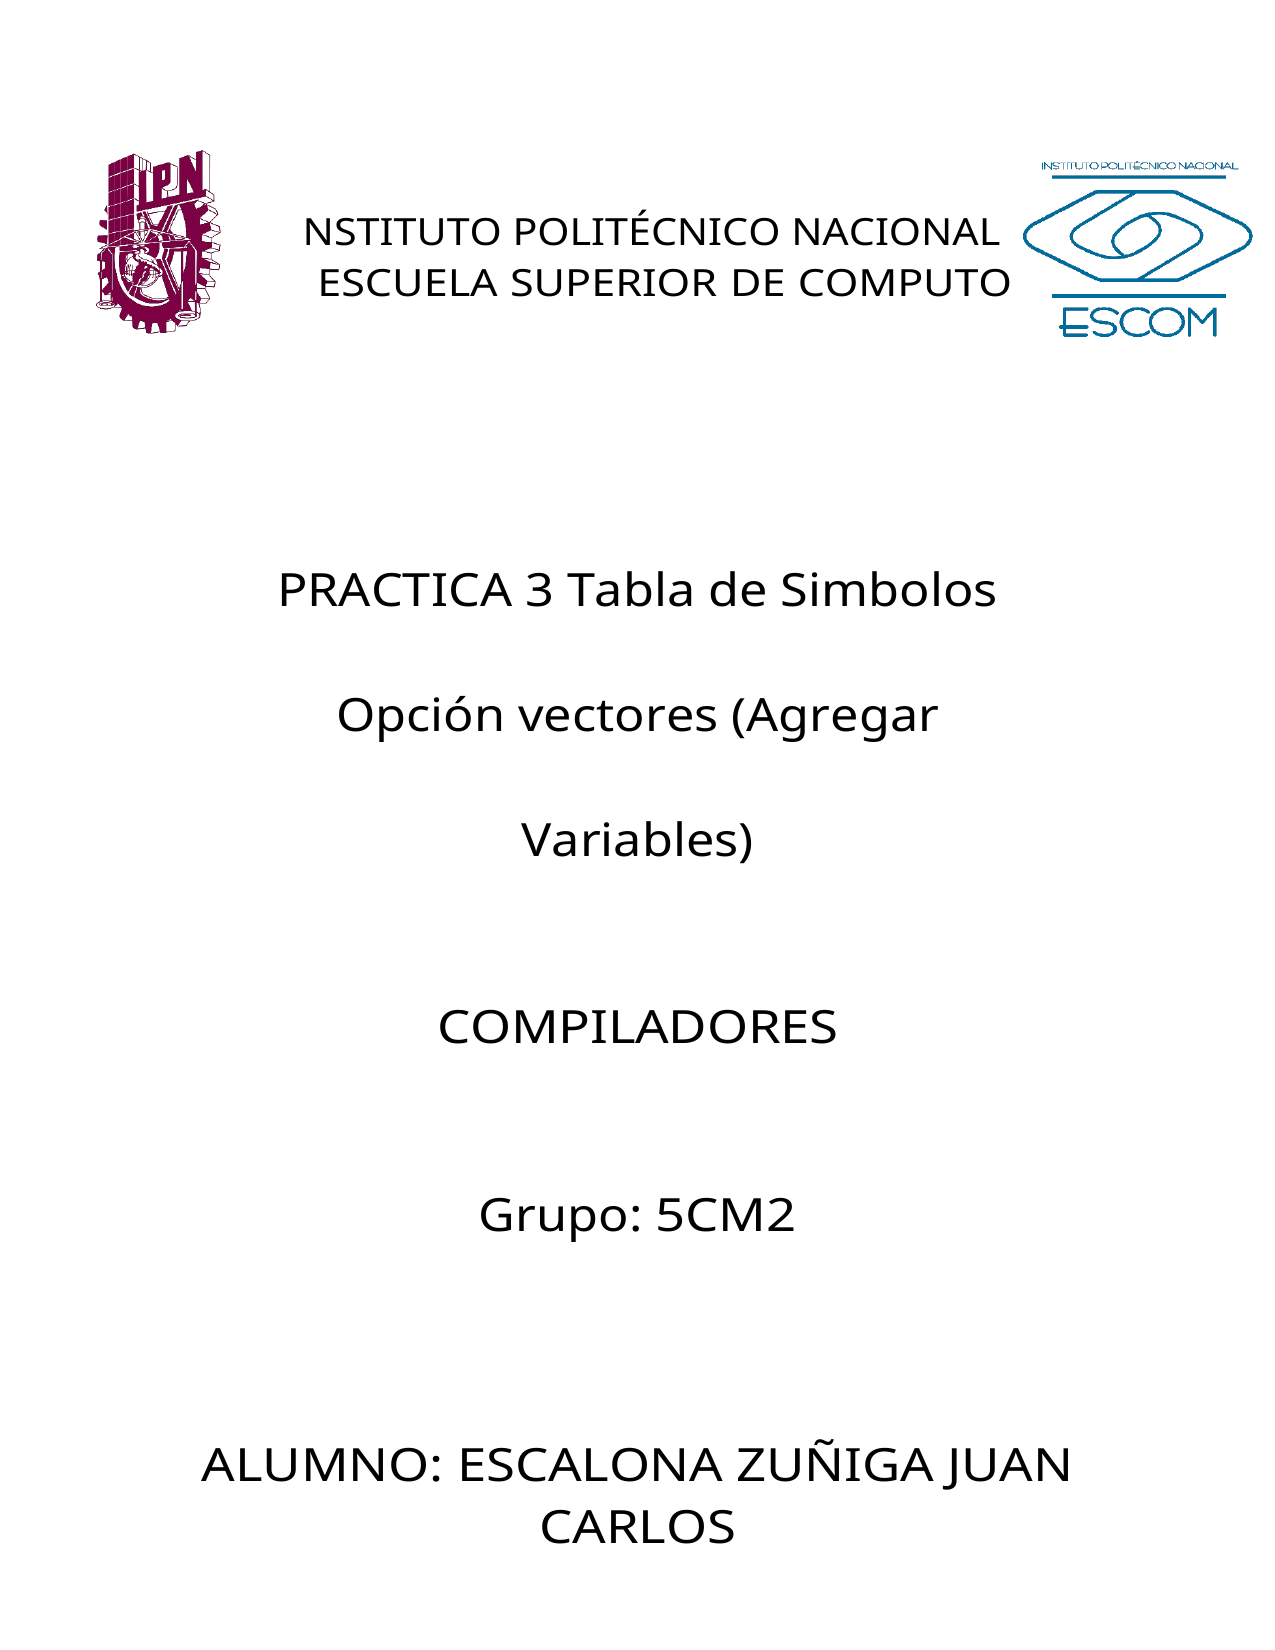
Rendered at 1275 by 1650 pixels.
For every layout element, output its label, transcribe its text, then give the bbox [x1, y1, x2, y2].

text COMPILADORES [122, 995, 1153, 1057]
text PRACTICA 3 Tabla de Simbolos Opción vectores (Agregar Variables) [223, 557, 1052, 869]
text Grupo: 5CM2 [122, 1182, 1153, 1245]
picture [59, 136, 261, 353]
picture [996, 160, 1275, 340]
text NSTITUTO POLITÉCNICO NACIONAL ESCUELA SUPERIOR DE COMPUTO [302, 205, 996, 307]
text ALUMNO: ESCALONA ZUÑIGA JUAN CARLOS [122, 1432, 1153, 1557]
